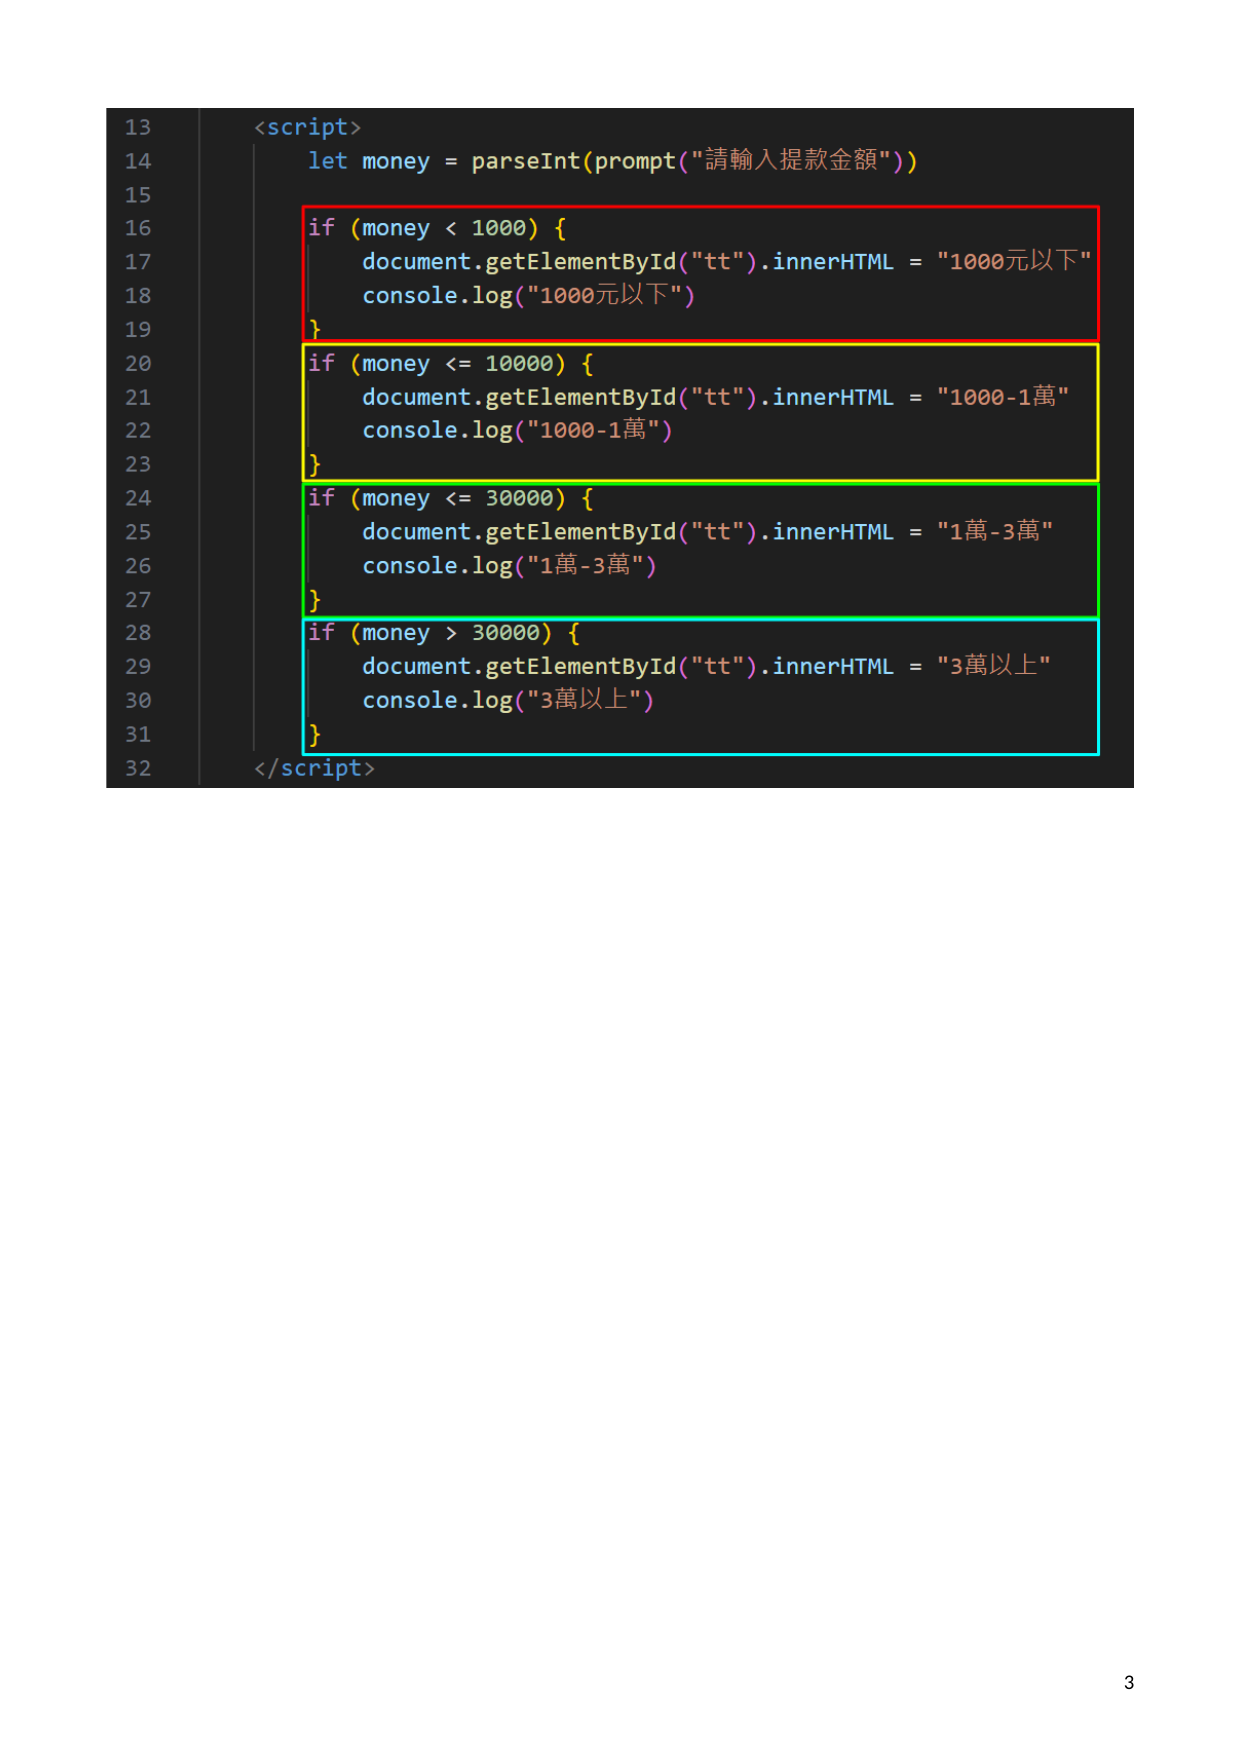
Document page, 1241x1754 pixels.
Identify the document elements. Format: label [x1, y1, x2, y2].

picture [106, 108, 1134, 788]
